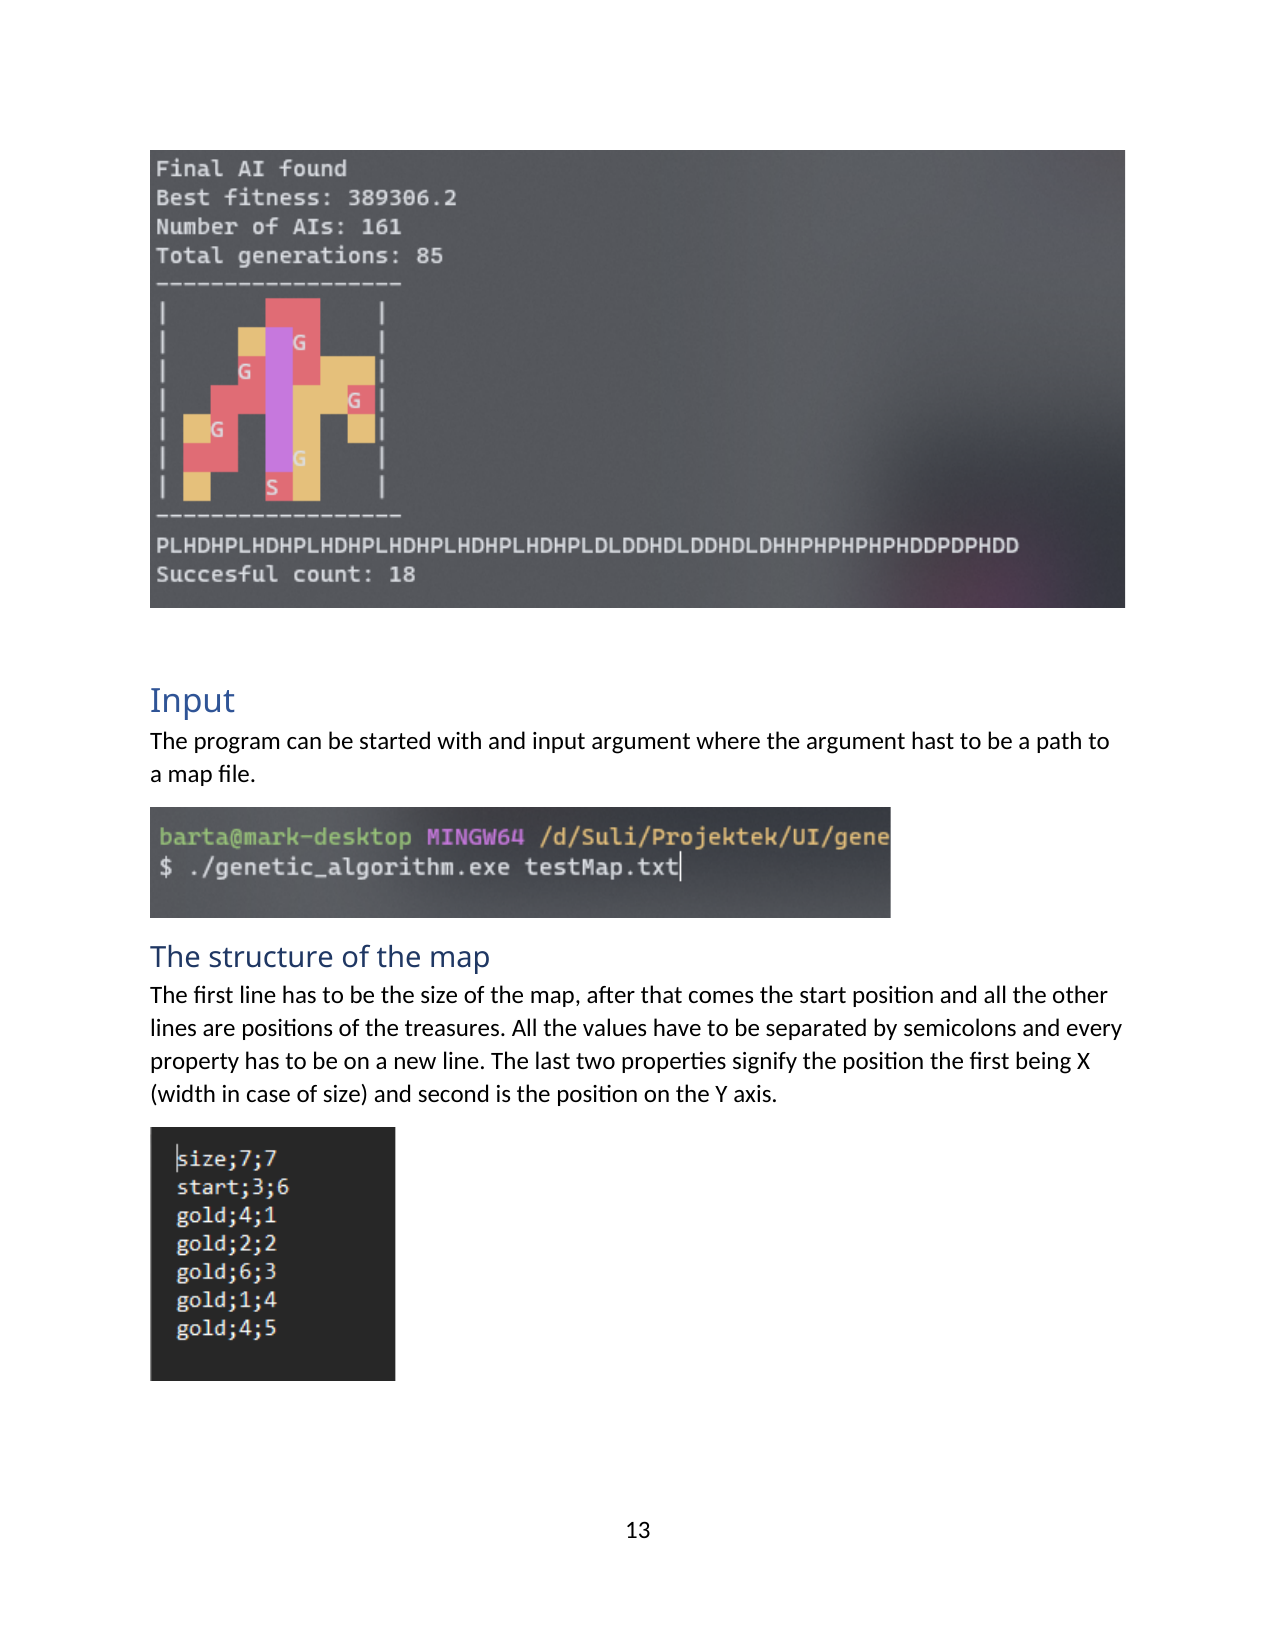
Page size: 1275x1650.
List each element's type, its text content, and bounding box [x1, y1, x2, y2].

subtitle Input [150, 676, 1125, 722]
text The first line has to be the size of the map, after that comes the start position and all the other lines are positions of the treasures. All the values have to be separated by semicolons and every property has to be on a new line. The last two properties signify the position the first being X (width in case of size) and second is the position on the Y axis. [150, 979, 1125, 1108]
picture [150, 1127, 396, 1381]
picture [150, 150, 1125, 608]
subtitle The structure of the map [150, 936, 1125, 976]
text The program can be started with and input argument where the argument hast to be a path to a map file. [150, 725, 1125, 789]
picture [150, 807, 891, 918]
